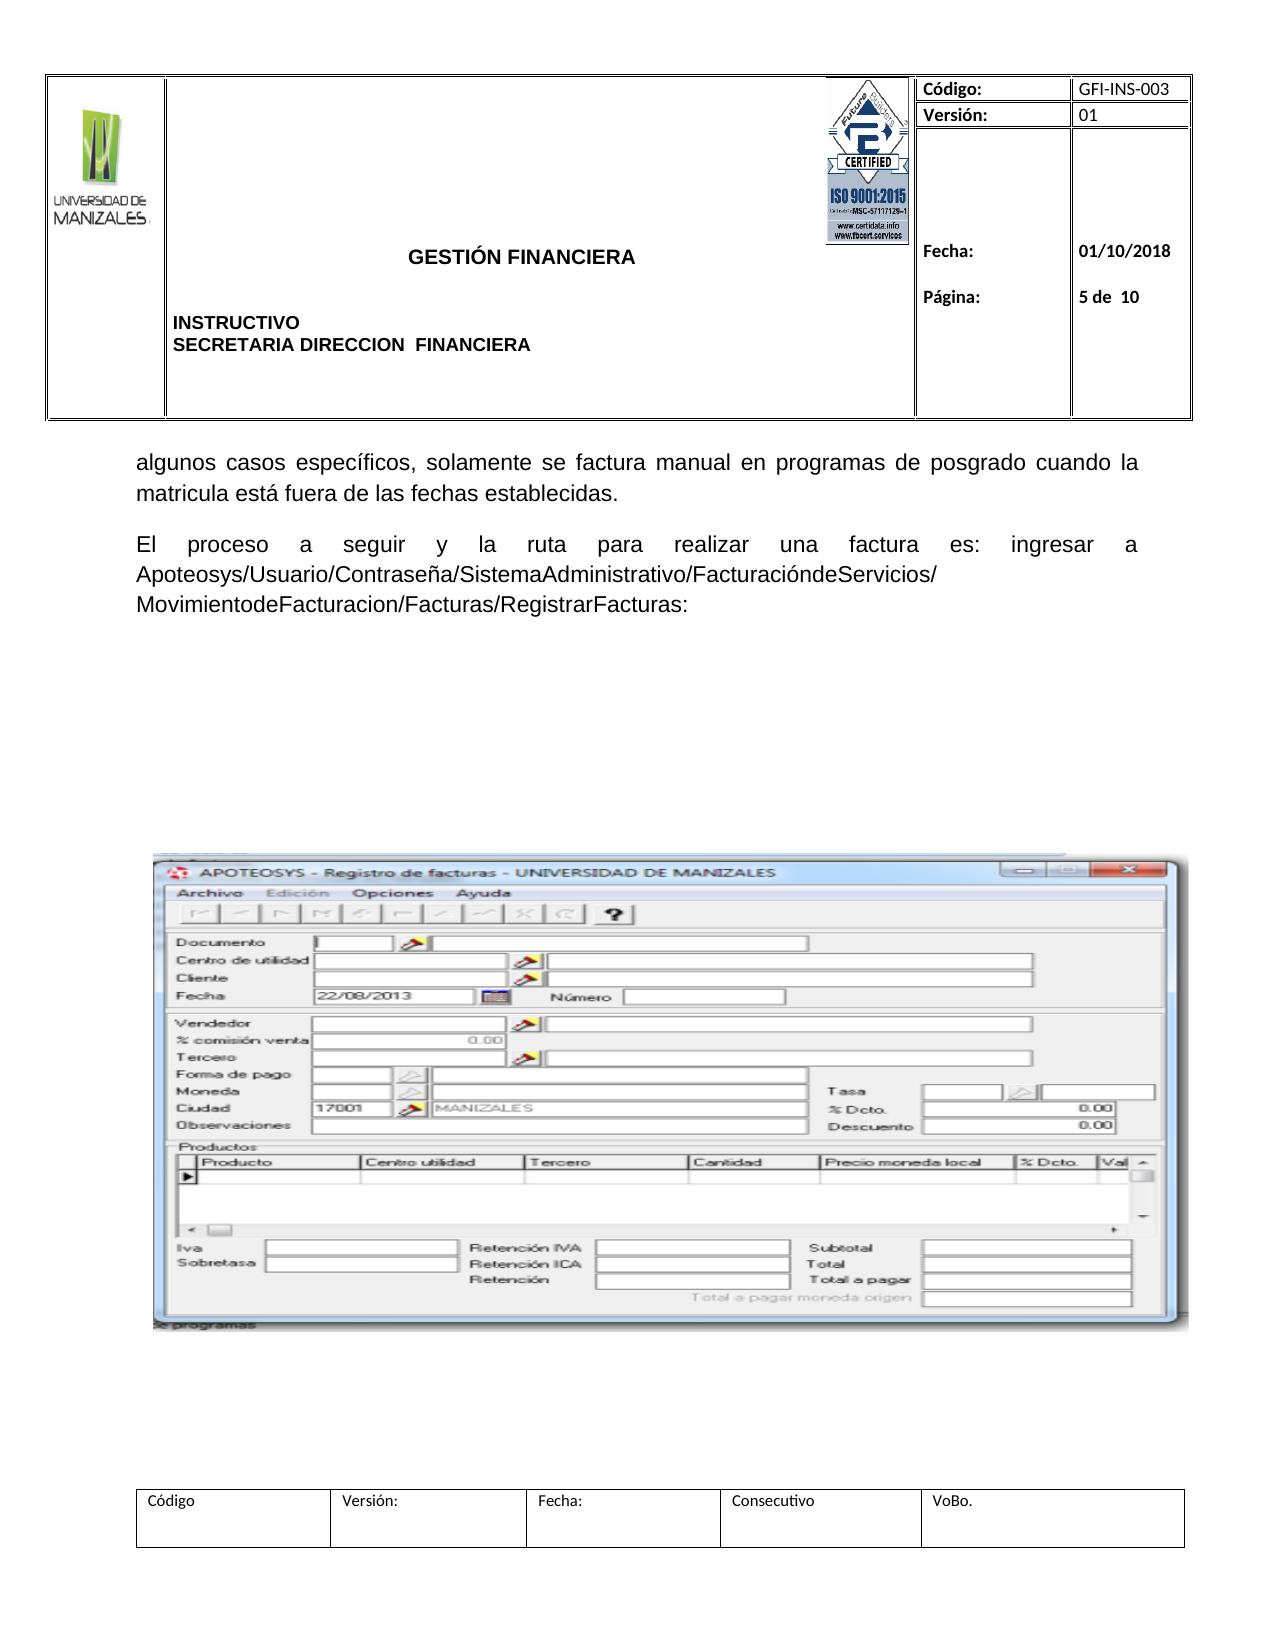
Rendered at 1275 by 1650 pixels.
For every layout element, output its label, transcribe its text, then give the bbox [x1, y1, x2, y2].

picture [50, 101, 150, 233]
picture [826, 78, 909, 244]
picture [153, 853, 1189, 1332]
text El proceso a seguir y la ruta para realizar una factura es: ingresar a Apoteosys/Usuario/Contraseña/SistemaAdministrativo/FacturacióndeServicios/MovimientodeFacturacion/Facturas/RegistrarFacturas: [136, 531, 1139, 617]
